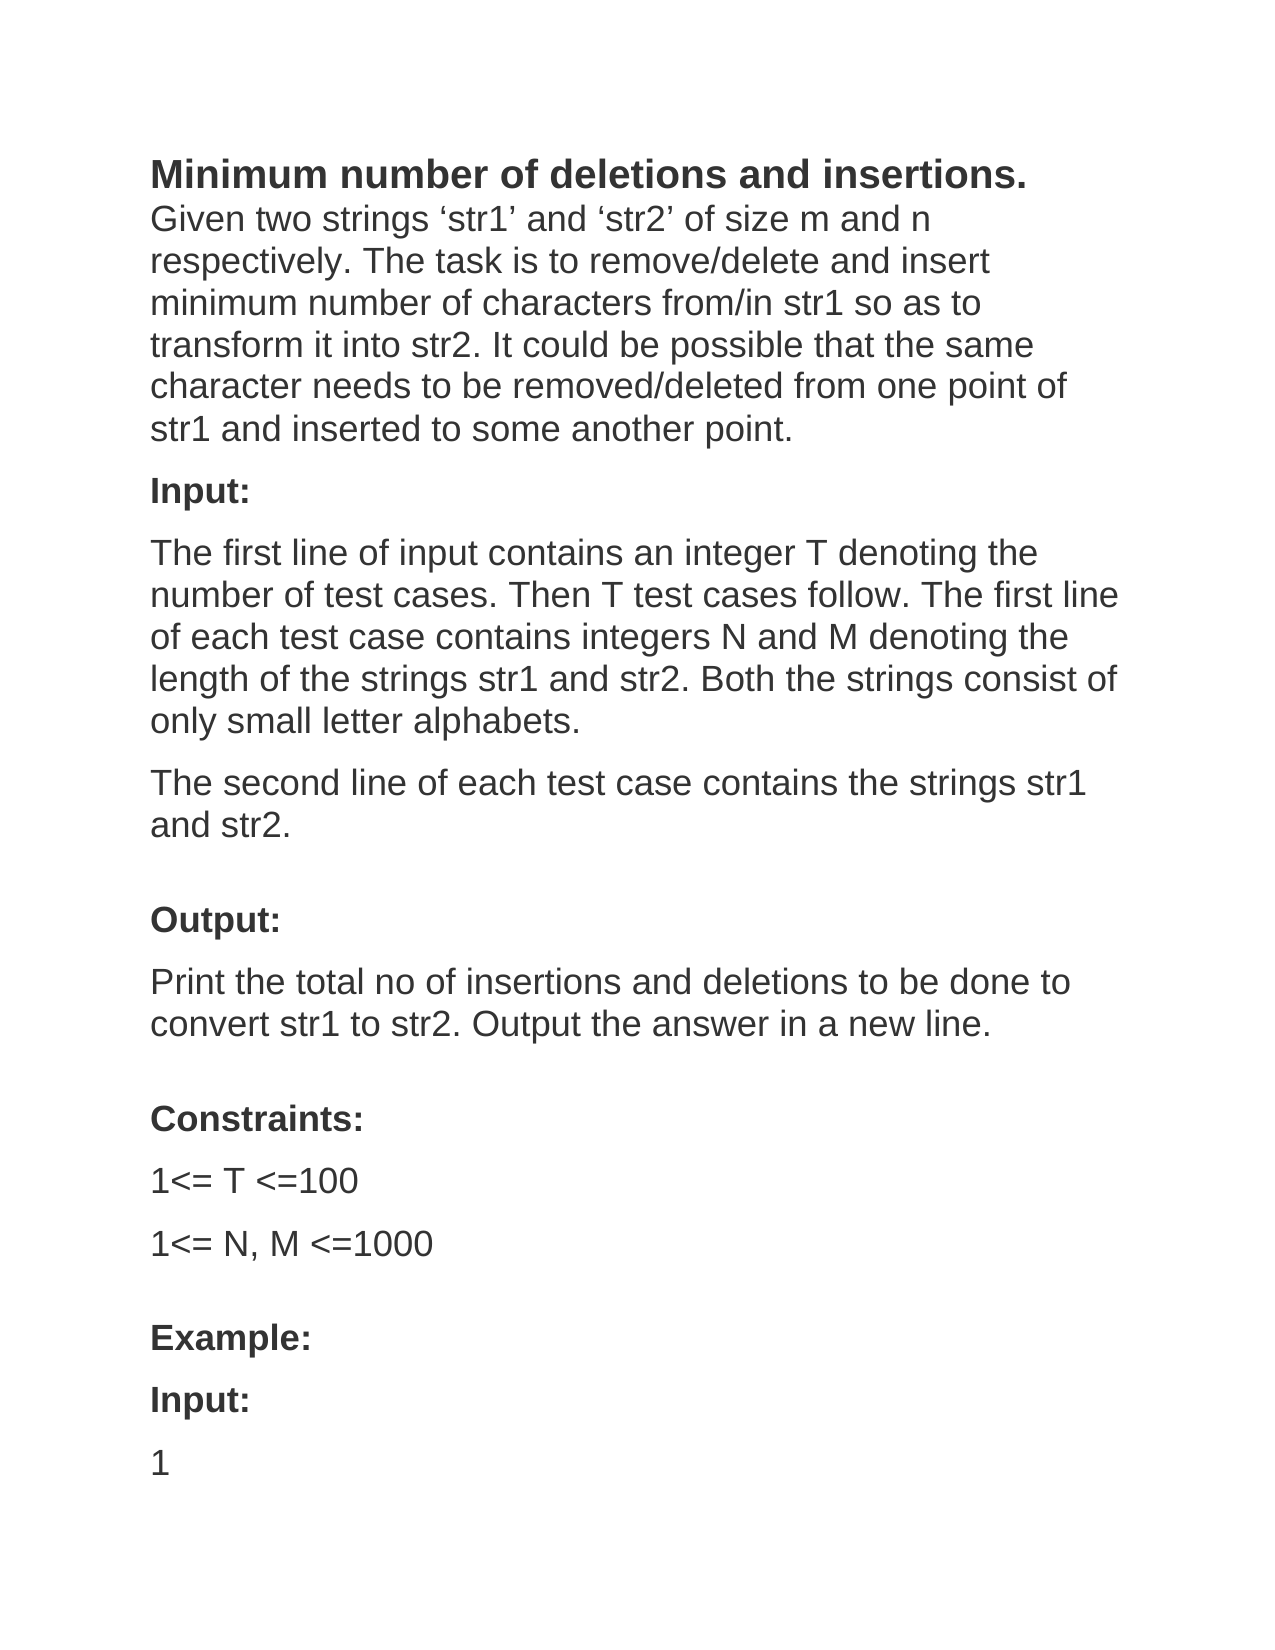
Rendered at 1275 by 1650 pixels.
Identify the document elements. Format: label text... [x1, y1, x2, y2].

text Minimum number of deletions and insertions. [150, 150, 1125, 197]
text Output: [150, 866, 1125, 940]
text 1 [150, 1441, 1125, 1483]
text Given two strings ‘str1’ and ‘str2’ of size m and n respectively. The task is to remove/delete and insert minimum number of characters from/in str1 so as to transform it into str2. It could be possible that the same character needs to be removed/deleted from one point of str1 and inserted to some another point. [150, 197, 1125, 449]
text The second line of each test case contains the strings str1 and str2. [150, 761, 1125, 845]
text Constraints: [150, 1065, 1125, 1139]
text Input: [150, 469, 1125, 511]
text Input: [150, 1379, 1125, 1421]
text Print the total no of insertions and deletions to be done to convert str1 to str2. Output the answer in a new line. [150, 960, 1125, 1044]
text The first line of input contains an integer T denoting the number of test cases. Then T test cases follow. The first line of each test case contains integers N and M denoting the length of the strings str1 and str2. Both the strings consist of only small letter alphabets. [150, 531, 1125, 741]
text 1<= T <=100 [150, 1159, 1125, 1201]
text 1<= N, M <=1000 [150, 1222, 1125, 1264]
text Example: [150, 1284, 1125, 1358]
